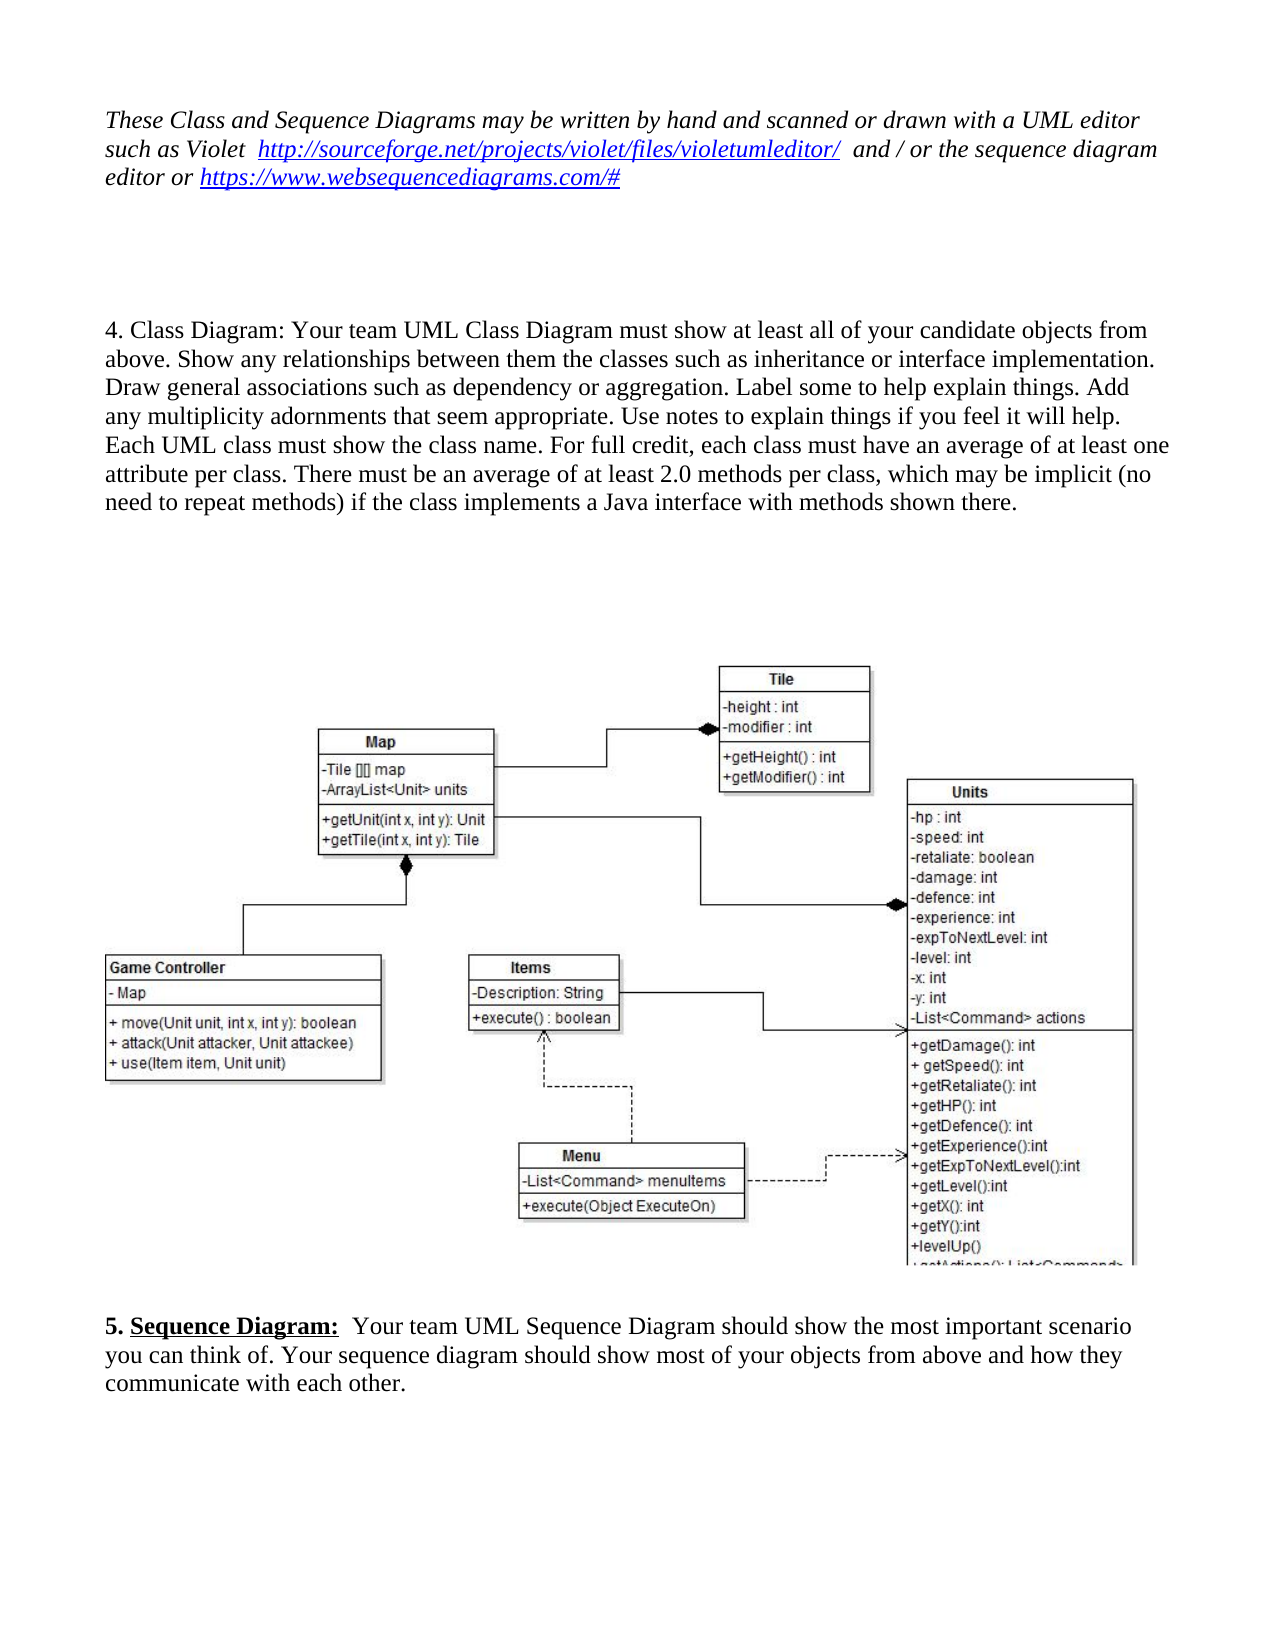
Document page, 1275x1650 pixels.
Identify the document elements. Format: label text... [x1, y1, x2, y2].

text 4. Class Diagram: Your team UML Class Diagram must show at least all of your candidate objects from above. Show any relationships between them the classes such as inheritance or interface implementation. Draw general associations such as dependency or aggregation. Label some to help explain things. Add any multiplicity adornments that seem appropriate. Use notes to explain things if you feel it will help. Each UML class must show the class name. For full credit, each class must have an average of at least one attribute per class. There must be an average of at least 2.0 methods per class, which may be implicit (no need to repeat methods) if the class implements a Java interface with methods shown there. [105, 286, 1170, 516]
picture [105, 602, 1169, 1283]
text 5. Sequence Diagram: Your team UML Sequence Diagram should show the most important scenario you can think of. Your sequence diagram should show most of your objects from above and how they communicate with each other. [105, 1311, 1170, 1397]
text These Class and Sequence Diagrams may be written by hand and scanned or drawn with a UML editor such as Violet http://sourceforge.net/projects/violet/files/violetumleditor/ and / or the sequence diagram editor or https://www.websequencediagrams.com/# [105, 105, 1170, 191]
